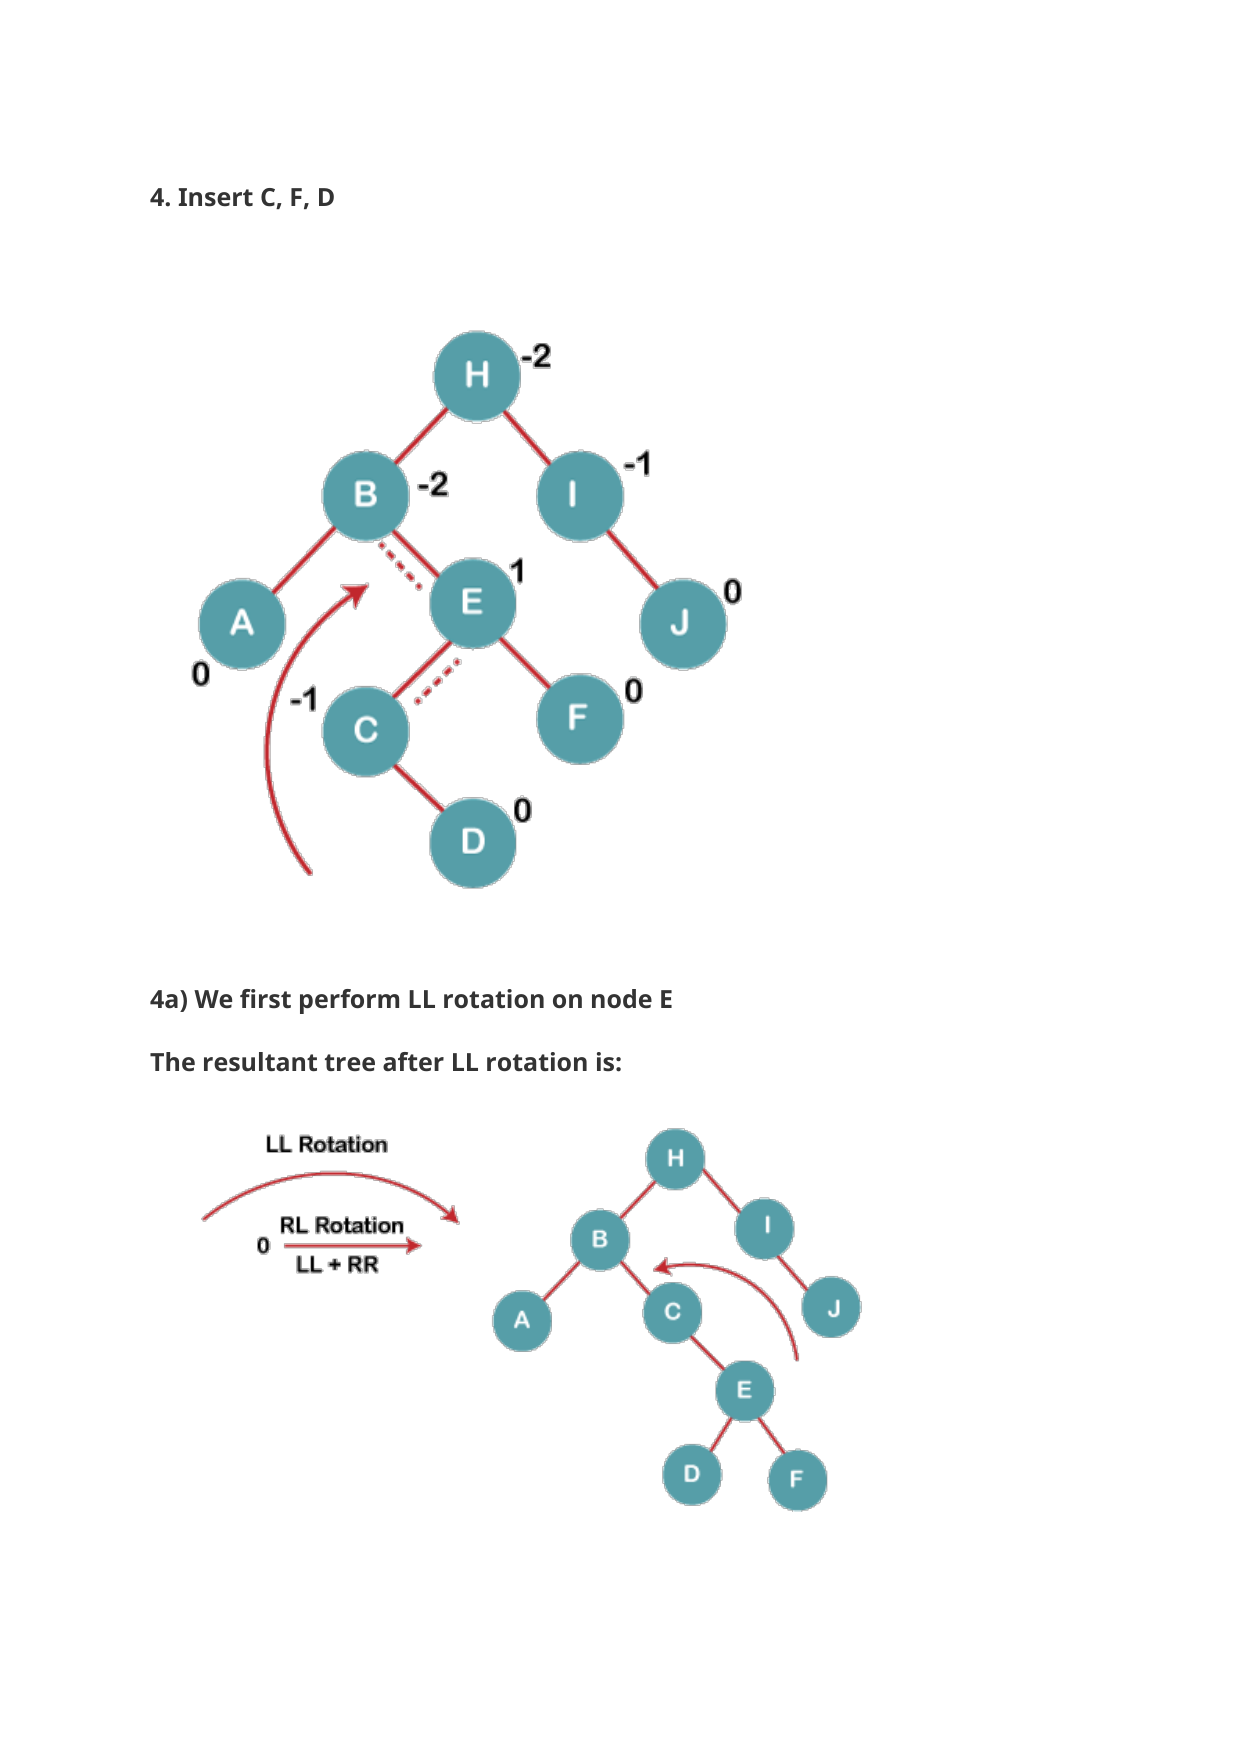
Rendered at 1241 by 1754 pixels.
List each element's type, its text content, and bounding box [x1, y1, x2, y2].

text 4a) We first perform LL rotation on node E [150, 982, 1090, 1016]
text 4. Insert C, F, D [150, 179, 1090, 213]
text The resultant tree after LL rotation is: [150, 1045, 1090, 1079]
picture [150, 242, 775, 951]
picture [150, 1108, 932, 1512]
